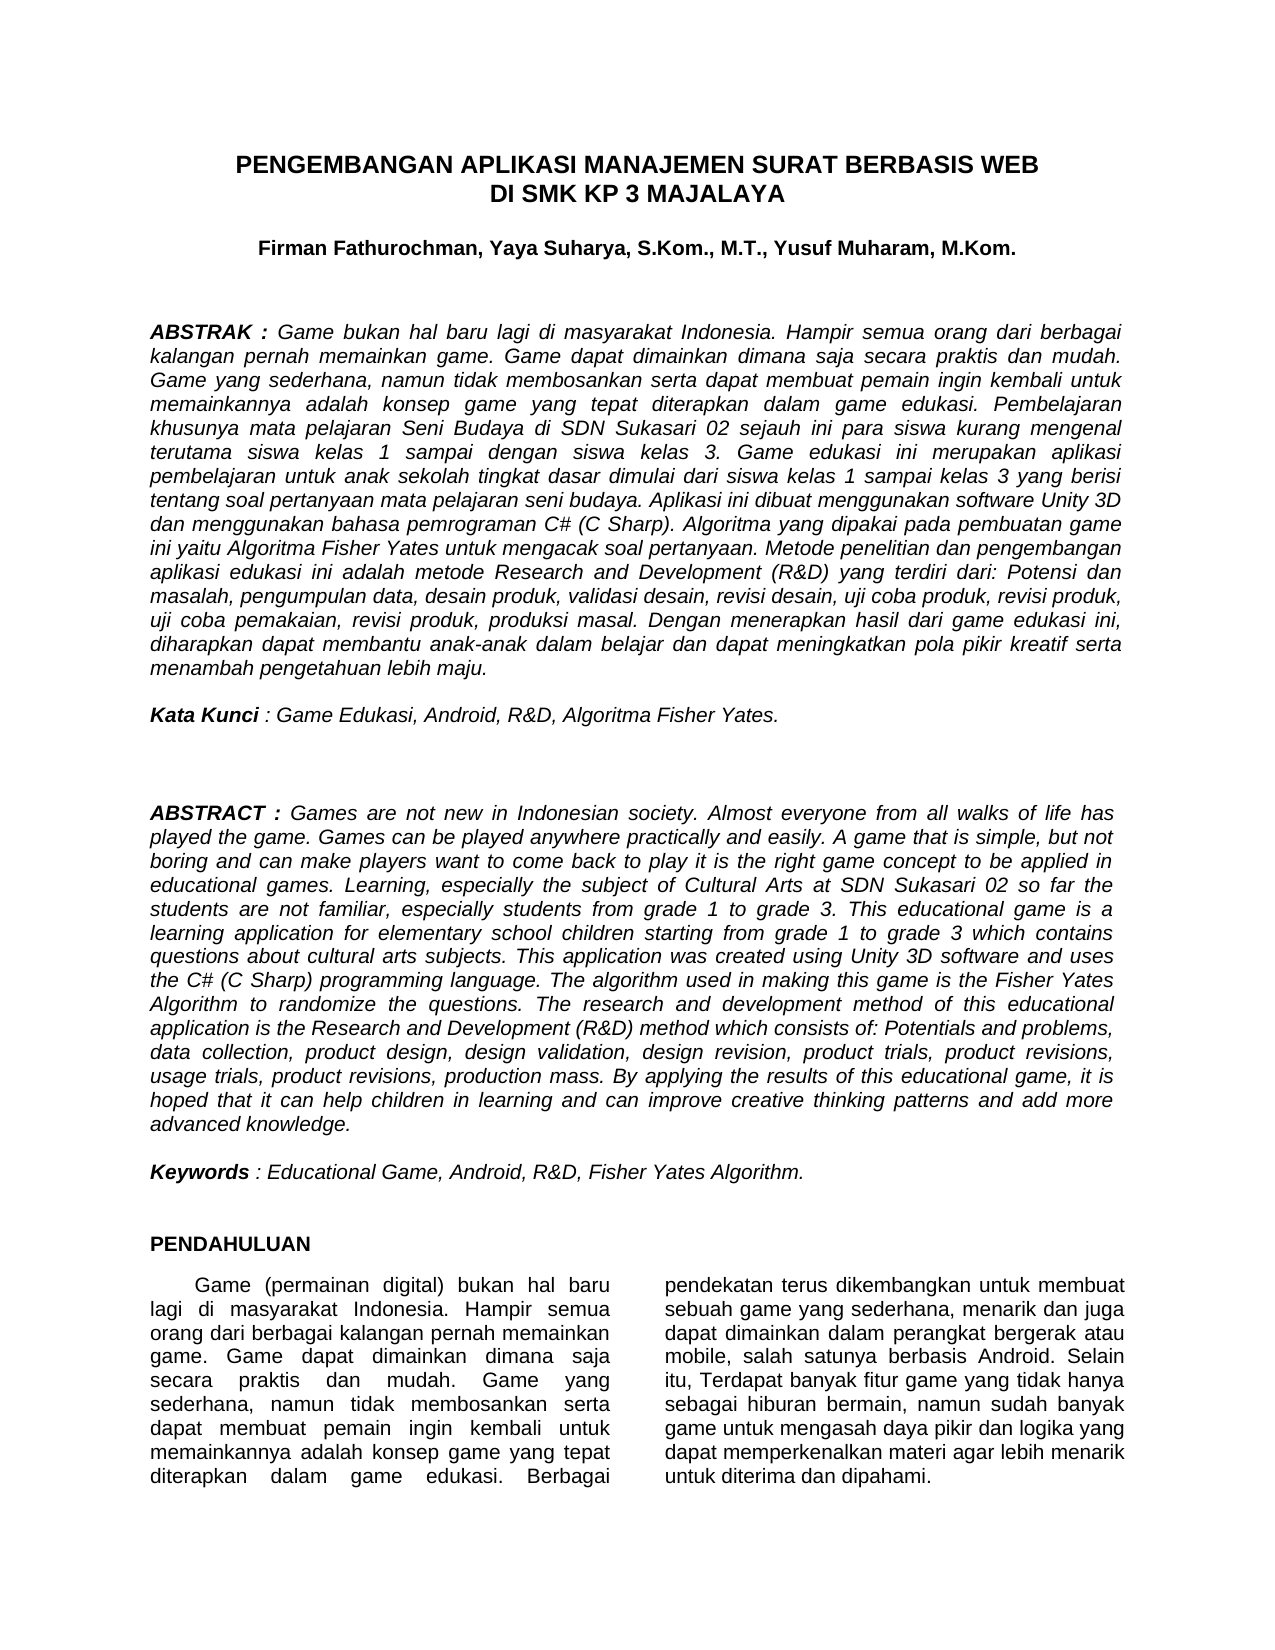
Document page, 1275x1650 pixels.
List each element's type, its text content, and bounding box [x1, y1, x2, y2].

text Firman Fathurochman, Yaya Suharya, S.Kom., M.T., Yusuf Muharam, M.Kom. [150, 236, 1125, 260]
text PENDAHULUAN [150, 1232, 1125, 1256]
text ABSTRACT : Games are not new in Indonesian society. Almost everyone from all walks of life has played the game. Games can be played anywhere practically and easily. A game that is simple, but not boring and can make players want to come back to play it is the right game concept to be applied in educational games. Learning, especially the subject of Cultural Arts at SDN Sukasari 02 so far the students are not familiar, especially students from grade 1 to grade 3. This educational game is a learning application for elementary school children starting from grade 1 to grade 3 which contains questions about cultural arts subjects. This application was created using Unity 3D software and uses the C# (C Sharp) programming language. The algorithm used in making this game is the Fisher Yates Algorithm to randomize the questions. The research and development method of this educational application is the Research and Development (R&D) method which consists of: Potentials and problems, data collection, product design, design validation, design revision, product trials, product revisions, usage trials, product revisions, production mass. By applying the results of this educational game, it is hoped that it can help children in learning and can improve creative thinking patterns and add more advanced knowledge. [150, 801, 1117, 1136]
text Game (permainan digital) bukan hal baru lagi di masyarakat Indonesia. Hampir semua orang dari berbagai kalangan pernah memainkan game. Game dapat dimainkan dimana saja secara praktis dan mudah. Game yang sederhana, namun tidak membosankan serta dapat membuat pemain ingin kembali untuk memainkannya adalah konsep game yang tepat diterapkan dalam game edukasi. Berbagai pendekatan terus dikembangkan untuk membuat sebuah game yang sederhana, menarik dan juga dapat dimainkan dalam perangkat bergerak atau mobile, salah satunya berbasis Android. Selain itu, Terdapat banyak fitur game yang tidak hanya sebagai hiburan bermain, namun sudah banyak game untuk mengasah daya pikir dan logika yang dapat memperkenalkan materi agar lebih menarik untuk diterima dan dipahami. [150, 1272, 611, 1488]
text Game (permainan digital) bukan hal baru lagi di masyarakat Indonesia. Hampir semua orang dari berbagai kalangan pernah memainkan game. Game dapat dimainkan dimana saja secara praktis dan mudah. Game yang sederhana, namun tidak membosankan serta dapat membuat pemain ingin kembali untuk memainkannya adalah konsep game yang tepat diterapkan dalam game edukasi. Berbagai pendekatan terus dikembangkan untuk membuat sebuah game yang sederhana, menarik dan juga dapat dimainkan dalam perangkat bergerak atau mobile, salah satunya berbasis Android. Selain itu, Terdapat banyak fitur game yang tidak hanya sebagai hiburan bermain, namun sudah banyak game untuk mengasah daya pikir dan logika yang dapat memperkenalkan materi agar lebih menarik untuk diterima dan dipahami. [664, 1272, 1125, 1488]
text PENGEMBANGAN APLIKASI MANAJEMEN SURAT BERBASIS WEB [150, 150, 1125, 179]
text DI SMK KP 3 MAJALAYA [150, 179, 1125, 207]
text Kata Kunci : Game Edukasi, Android, R&D, Algoritma Fisher Yates. [150, 703, 1117, 727]
text ABSTRAK : Game bukan hal baru lagi di masyarakat Indonesia. Hampir semua orang dari berbagai kalangan pernah memainkan game. Game dapat dimainkan dimana saja secara praktis dan mudah. Game yang sederhana, namun tidak membosankan serta dapat membuat pemain ingin kembali untuk memainkannya adalah konsep game yang tepat diterapkan dalam game edukasi. Pembelajaran khusunya mata pelajaran Seni Budaya di SDN Sukasari 02 sejauh ini para siswa kurang mengenal terutama siswa kelas 1 sampai dengan siswa kelas 3. Game edukasi ini merupakan aplikasi pembelajaran untuk anak sekolah tingkat dasar dimulai dari siswa kelas 1 sampai kelas 3 yang berisi tentang soal pertanyaan mata pelajaran seni budaya. Aplikasi ini dibuat menggunakan software Unity 3D dan menggunakan bahasa pemrograman C# (C Sharp). Algoritma yang dipakai pada pembuatan game ini yaitu Algoritma Fisher Yates untuk mengacak soal pertanyaan. Metode penelitian dan pengembangan aplikasi edukasi ini adalah metode Research and Development (R&D) yang terdiri dari: Potensi dan masalah, pengumpulan data, desain produk, validasi desain, revisi desain, uji coba produk, revisi produk, uji coba pemakaian, revisi produk, produksi masal. Dengan menerapkan hasil dari game edukasi ini, diharapkan dapat membantu anak-anak dalam belajar dan dapat meningkatkan pola pikir kreatif serta menambah pengetahuan lebih maju. [150, 320, 1125, 679]
text Keywords : Educational Game, Android, R&D, Fisher Yates Algorithm. [150, 1160, 1117, 1184]
